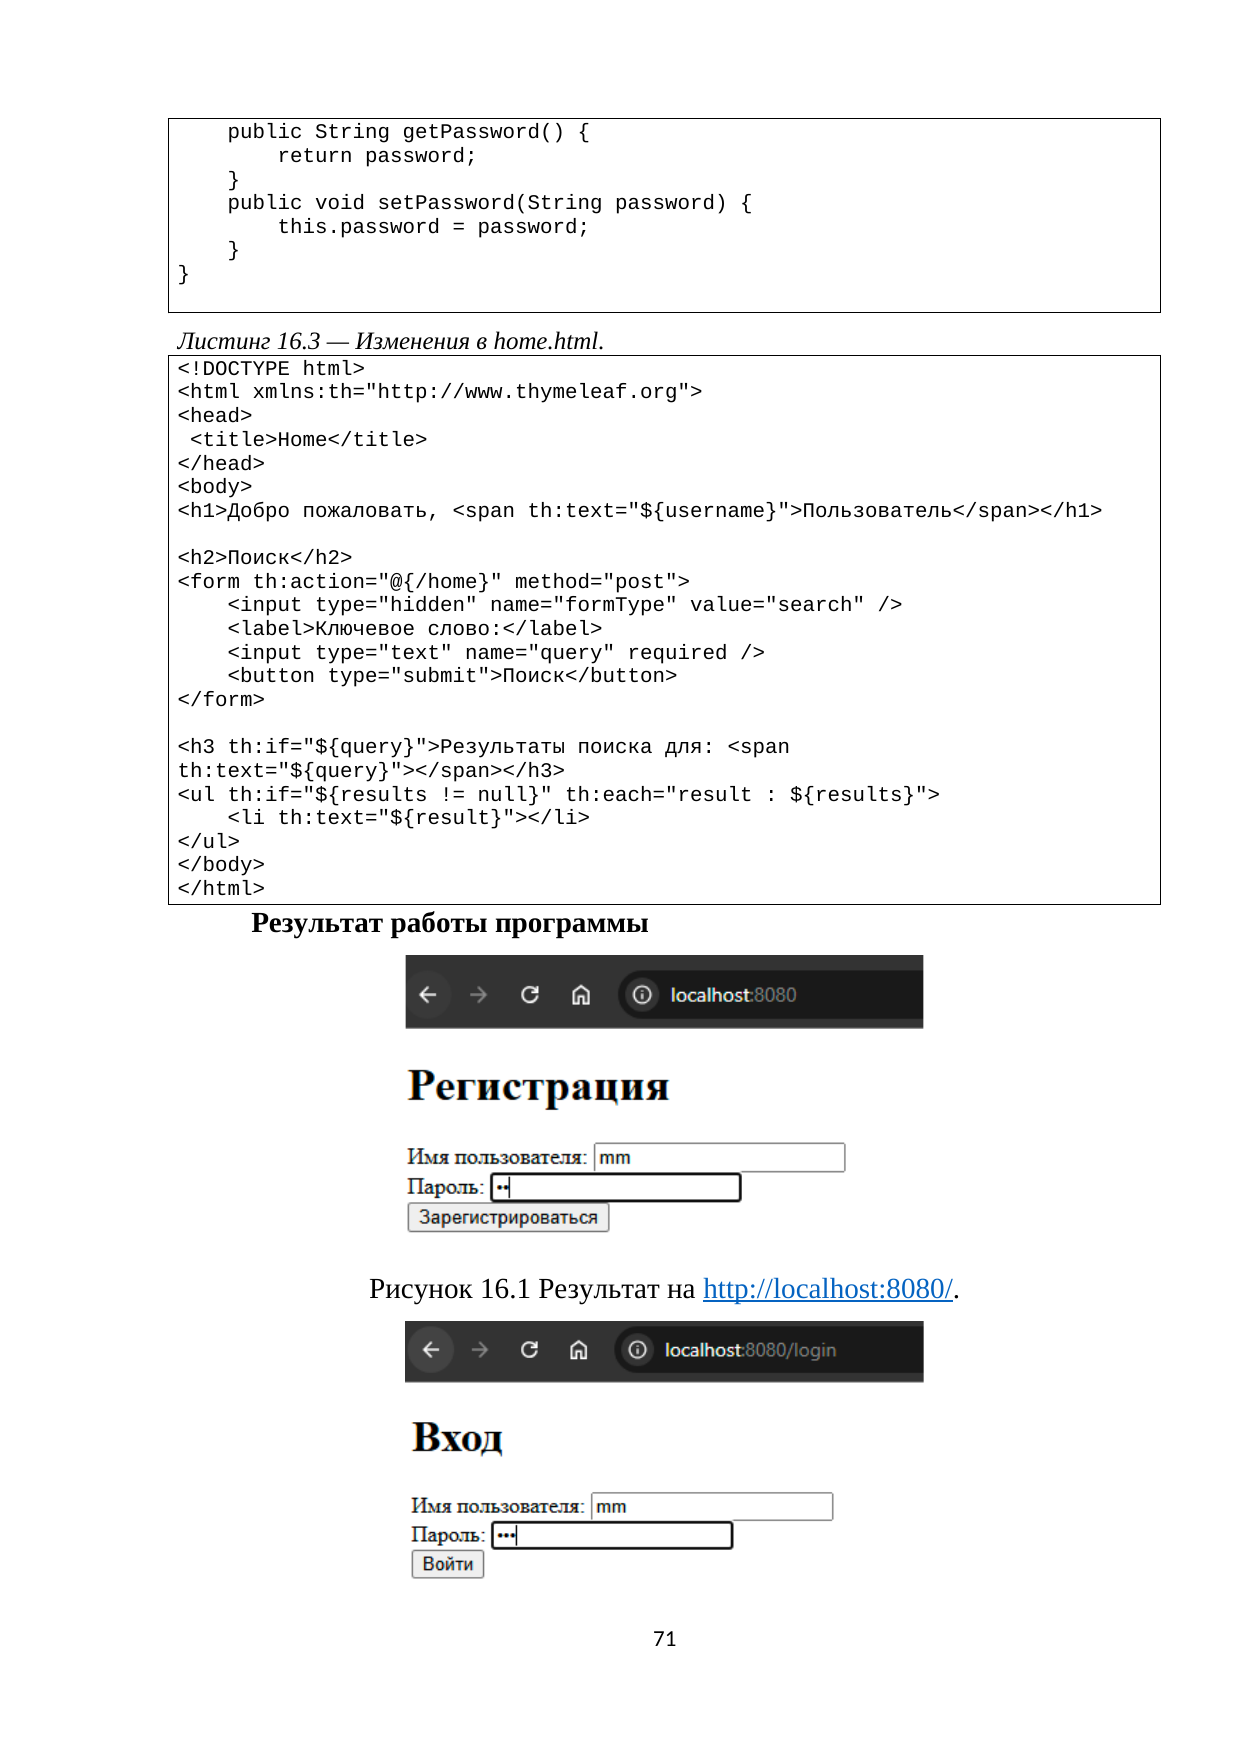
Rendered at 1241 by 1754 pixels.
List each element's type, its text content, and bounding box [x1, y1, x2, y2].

text Листинг 16.3 — Изменения в home.html. [177, 326, 1152, 355]
text Результат работы программы [177, 905, 1152, 938]
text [169, 119, 1160, 287]
picture [405, 1321, 924, 1602]
text Рисунок 16.1 Результат на http://localhost:8080/. [177, 1271, 1152, 1305]
picture [405, 955, 924, 1258]
text <!DOCTYPE html> <html xmlns:th="http://www.thymeleaf.org"> <head> <title>Home</title> </head> <body> <h1>Добро пожаловать, <span th:text="${username}">Пользователь</span></h1> <h2>Поиск</h2> <form th:action="@{/home}" method="post"> <input type="hidden" name="formType" value="search" /> <label>Ключевое слово:</label> <input type="text" name="query" required /> <button type="submit">Поиск</button> </form> <h3 th:if="${query}">Результаты поиска для: <span th:text="${query}"></span></h3> <ul th:if="${results != null}" th:each="result : ${results}"> <li th:text="${result}"></li> </ul> </body> </html> [169, 356, 1160, 904]
